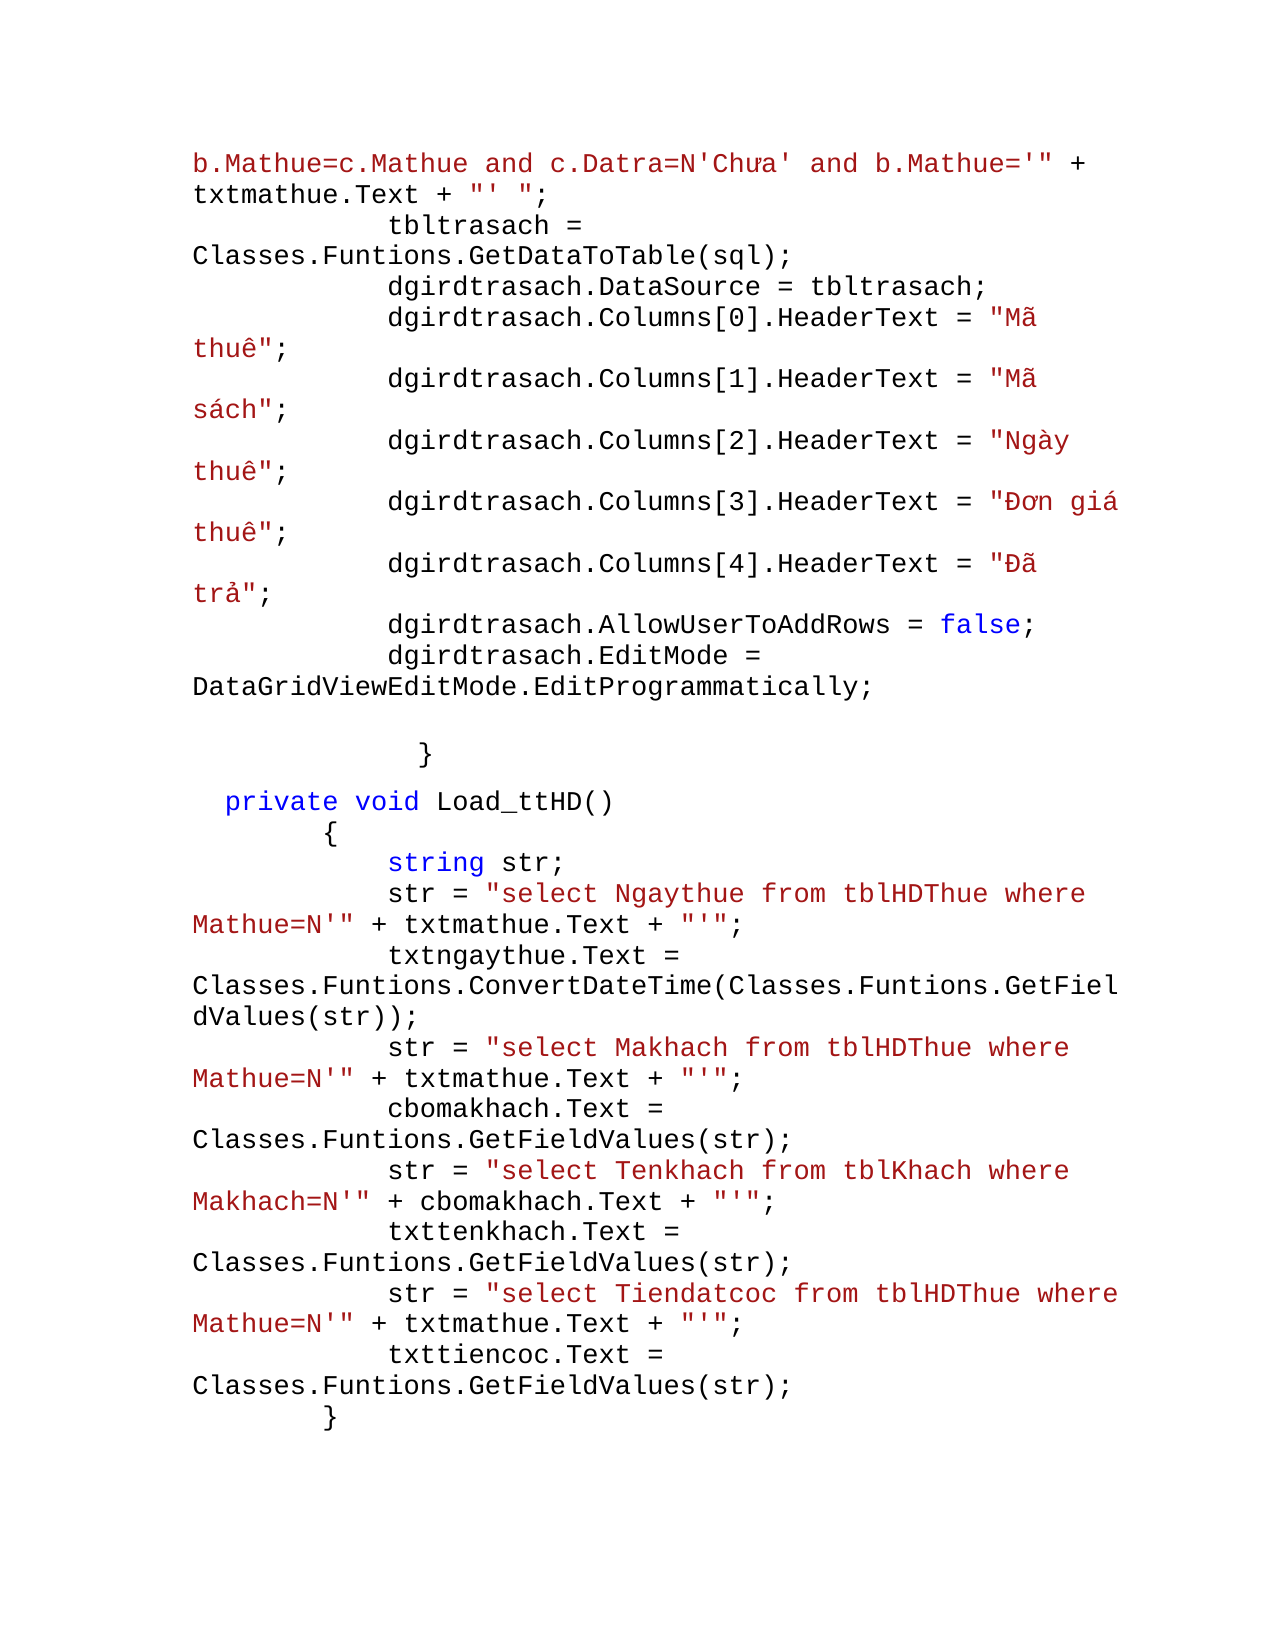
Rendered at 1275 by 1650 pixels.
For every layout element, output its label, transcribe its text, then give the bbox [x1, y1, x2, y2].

text txtngaythue.Text = Classes.Funtions.ConvertDateTime(Classes.Funtions.GetFieldValues(str)); [192, 941, 1125, 1034]
text dgirdtrasach.Columns[3].HeaderText = "Đơn giá thuê"; [192, 488, 1125, 549]
text } [287, 740, 1125, 771]
text txttenkhach.Text = Classes.Funtions.GetFieldValues(str); [192, 1218, 1125, 1279]
text str = "select Tenkhach from tblKhach where Makhach=N'" + cbomakhach.Text + "'"; [192, 1157, 1125, 1218]
text dgirdtrasach.Columns[0].HeaderText = "Mã thuê"; [192, 304, 1125, 365]
text dgirdtrasach.Columns[2].HeaderText = "Ngày thuê"; [192, 427, 1125, 488]
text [192, 150, 1125, 211]
text cbomakhach.Text = Classes.Funtions.GetFieldValues(str); [192, 1095, 1125, 1157]
text private void Load_ttHD() [192, 788, 1125, 818]
text string str; [192, 849, 1125, 880]
text txttiencoc.Text = Classes.Funtions.GetFieldValues(str); [192, 1341, 1125, 1402]
text dgirdtrasach.Columns[1].HeaderText = "Mã sách"; [192, 365, 1125, 427]
text tbltrasach = Classes.Funtions.GetDataToTable(sql); [192, 211, 1125, 273]
text } [192, 1402, 1125, 1433]
text dgirdtrasach.Columns[4].HeaderText = "Đã trả"; [192, 549, 1125, 611]
text str = "select Ngaythue from tblHDThue where Mathue=N'" + txtmathue.Text + "'"; [192, 880, 1125, 941]
text str = "select Tiendatcoc from tblHDThue where Mathue=N'" + txtmathue.Text + "'"; [192, 1279, 1125, 1341]
text { [192, 818, 1125, 849]
text dgirdtrasach.AllowUserToAddRows = false; [192, 611, 1125, 642]
text dgirdtrasach.EditMode = DataGridViewEditMode.EditProgrammatically; [192, 642, 1125, 703]
text str = "select Makhach from tblHDThue where Mathue=N'" + txtmathue.Text + "'"; [192, 1034, 1125, 1095]
text dgirdtrasach.DataSource = tbltrasach; [192, 273, 1125, 304]
